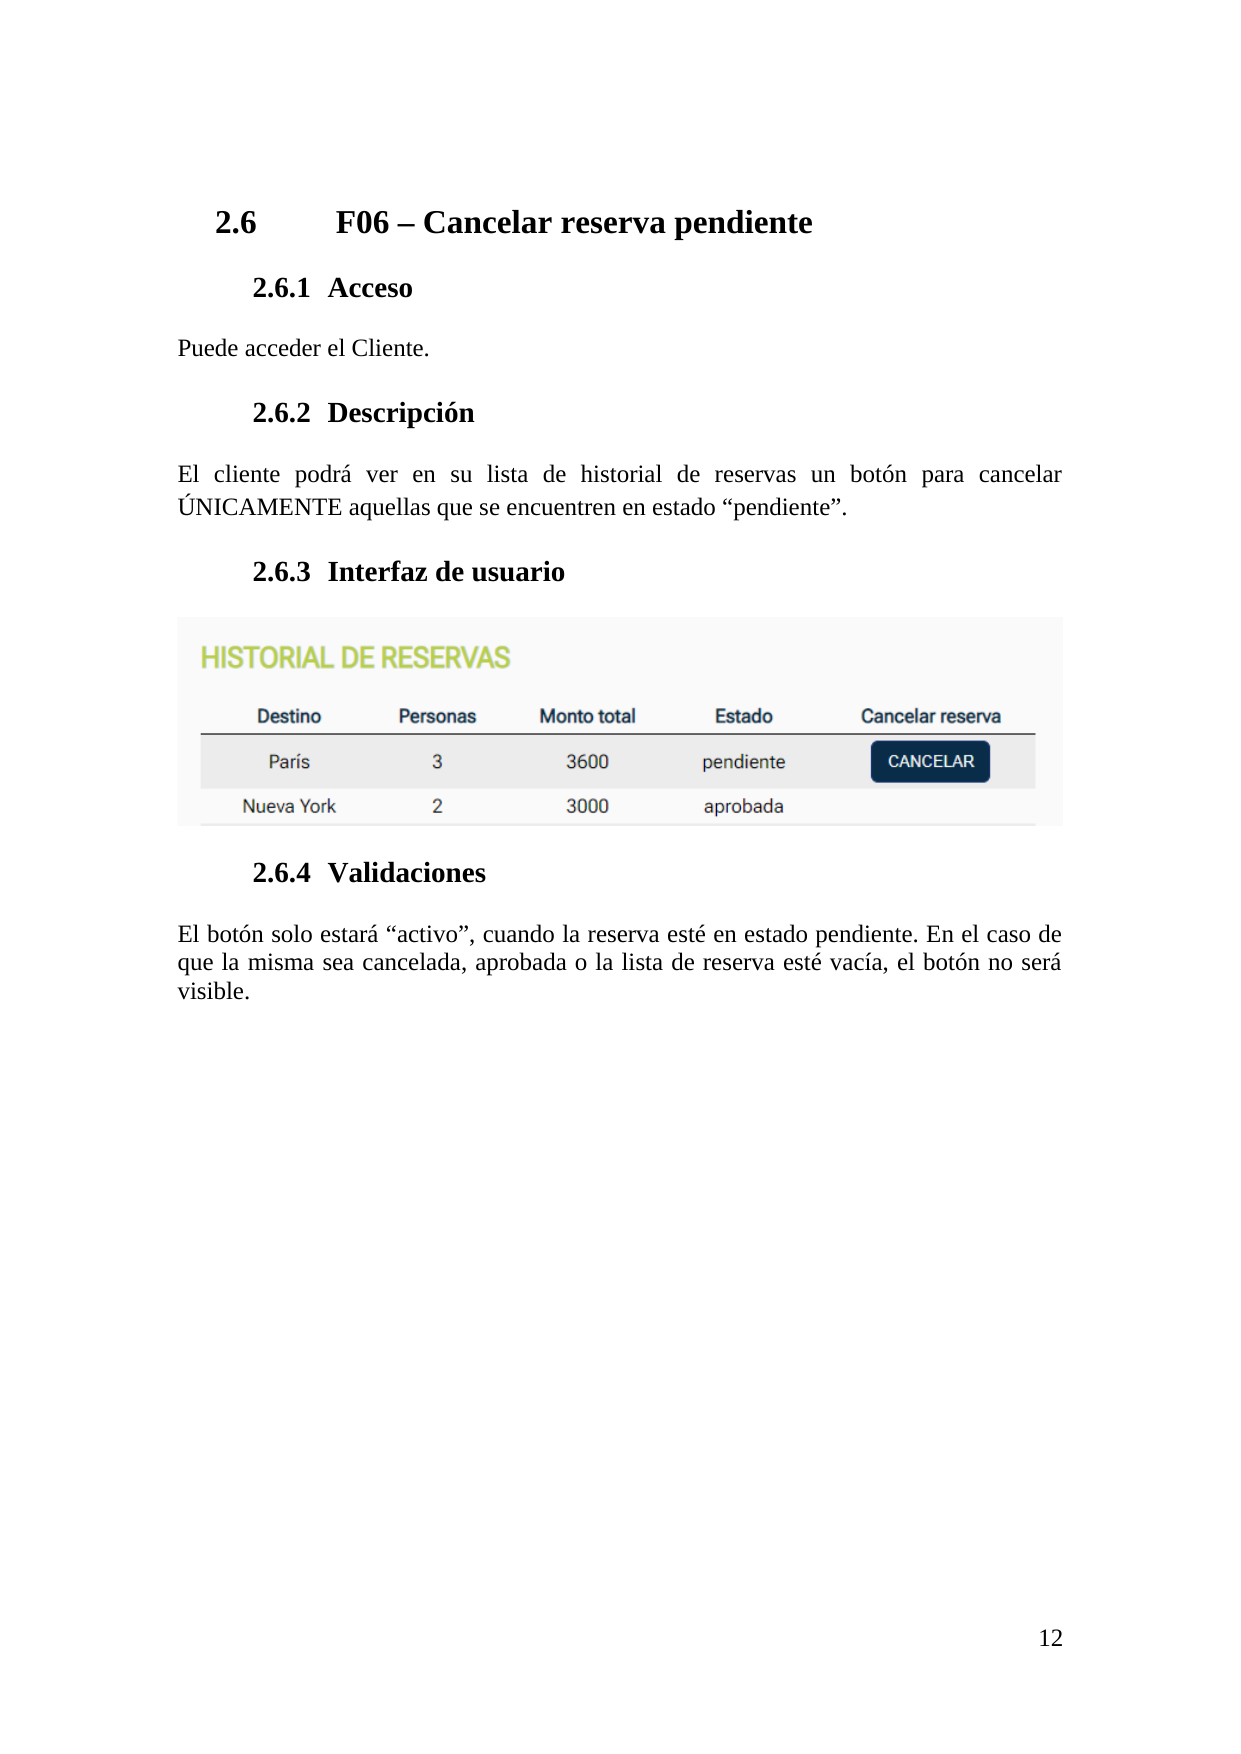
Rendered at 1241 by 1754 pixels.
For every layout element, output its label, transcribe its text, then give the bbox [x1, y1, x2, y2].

subtitle Interfaz de usuario [252, 554, 1063, 588]
text Puede acceder el Cliente. [177, 333, 1063, 362]
text El botón solo estará “activo”, cuando la reserva esté en estado pendiente. En el caso de que la misma sea cancelada, aprobada o la lista de reserva esté vacía, el botón no será visible. [177, 919, 1063, 1005]
subtitle F06 – Cancelar reserva pendiente [215, 202, 1063, 241]
text El cliente podrá ver en su lista de historial de reservas un botón para cancelar ÚNICAMENTE aquellas que se encuentren en estado “pendiente”. [177, 459, 1063, 521]
picture [177, 617, 1063, 826]
subtitle Validaciones [252, 855, 1063, 889]
subtitle Acceso [252, 270, 1063, 303]
subtitle Descripción [252, 395, 1063, 429]
